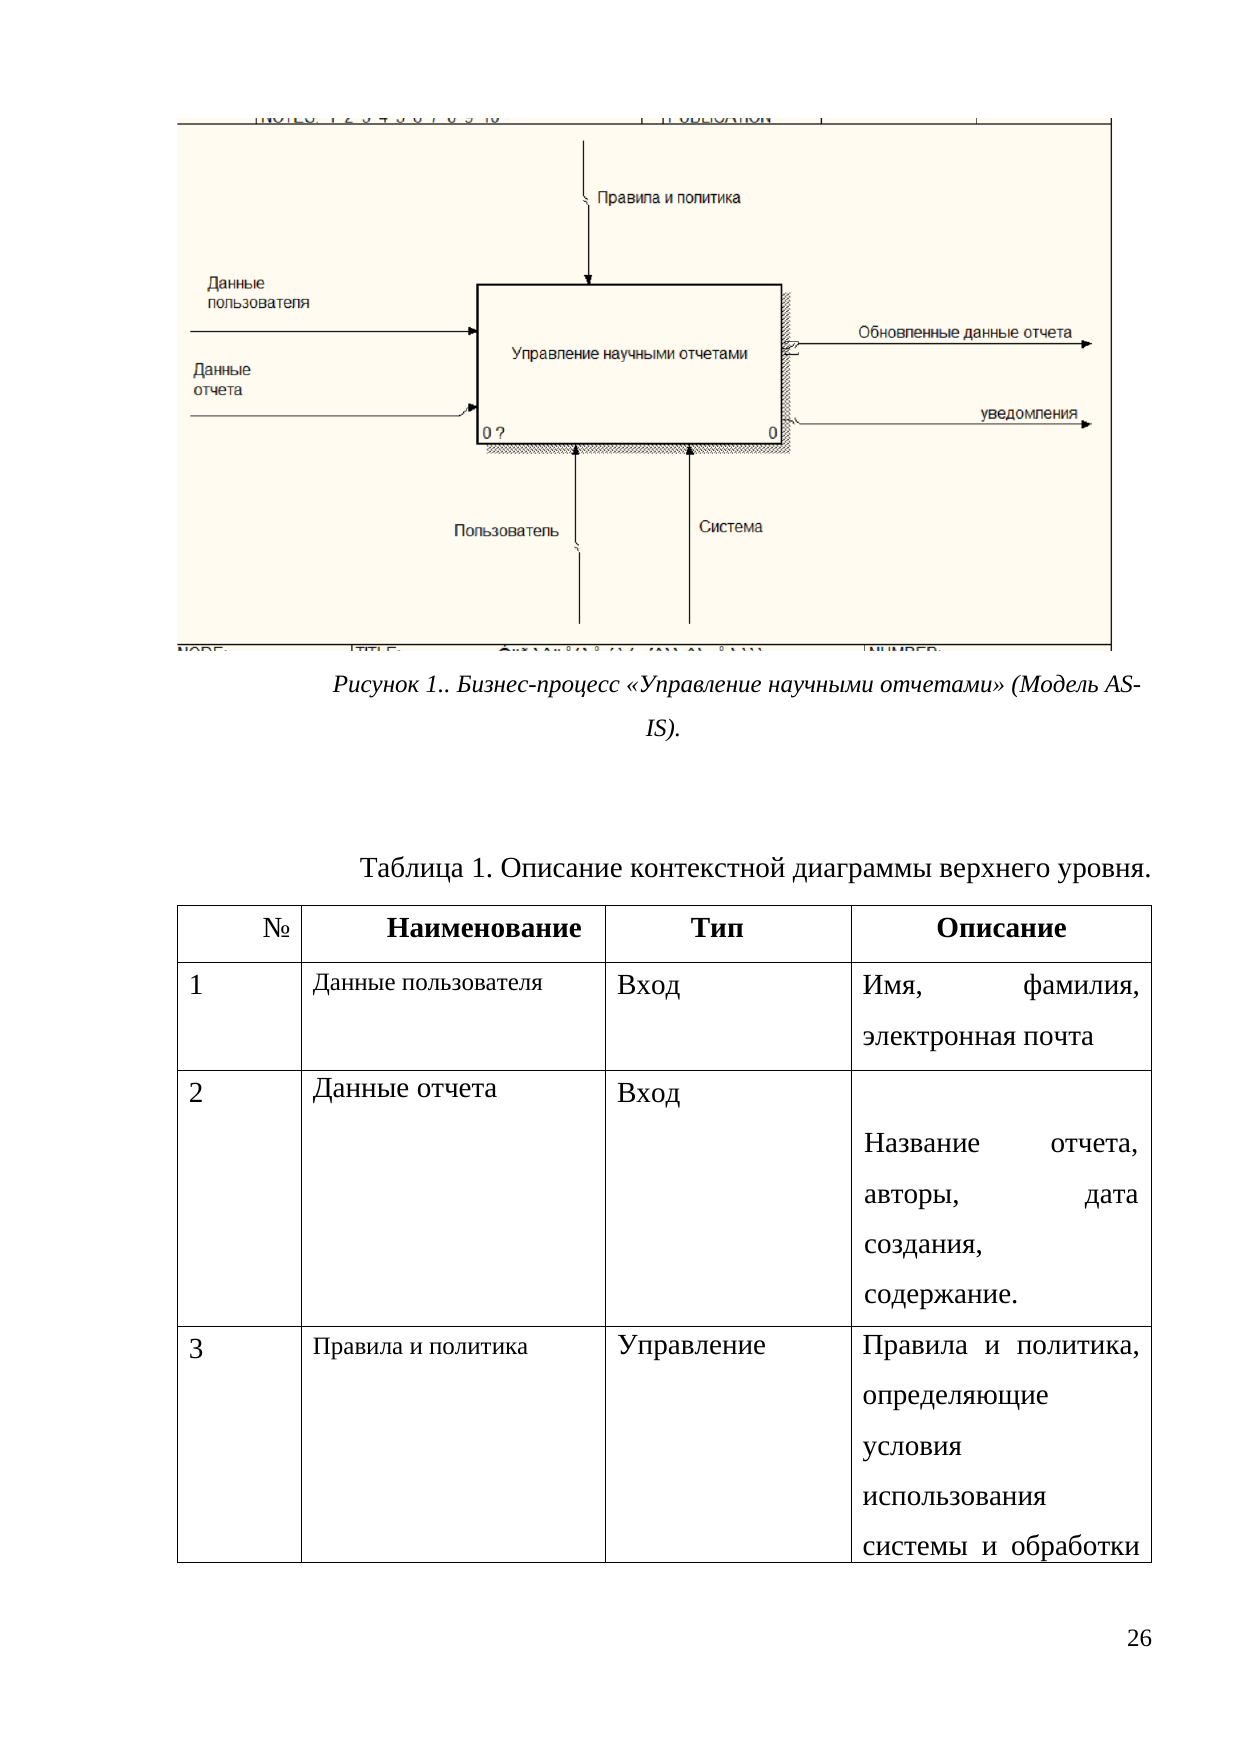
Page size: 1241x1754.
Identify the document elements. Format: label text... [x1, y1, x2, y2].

table_cell Имя, фамилия, электронная почта [852, 963, 1151, 1069]
text Рисунок 1.. Бизнес-процесс «Управление научными отчетами» (Модель AS-IS). [177, 669, 1152, 741]
table_cell Вход [606, 1071, 851, 1326]
table_cell Данные отчета [302, 1071, 605, 1326]
picture [177, 118, 1113, 651]
table_header № [178, 906, 301, 962]
table_cell Управление [606, 1327, 851, 1562]
table_cell 1 [178, 963, 301, 1069]
table_cell Данные пользователя [302, 963, 605, 1069]
table_cell [852, 1071, 1151, 1326]
table_cell Вход [606, 963, 851, 1069]
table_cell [852, 1327, 1151, 1562]
table_header Наименование [302, 906, 605, 962]
table_cell Правила и политика [302, 1327, 605, 1562]
table_cell 2 [178, 1071, 301, 1326]
table_header Тип [606, 906, 851, 962]
table_cell 3 [178, 1327, 301, 1562]
text Таблица 1. Описание контекстной диаграммы верхнего уровня. [177, 850, 1152, 884]
table_header Описание [852, 906, 1151, 962]
